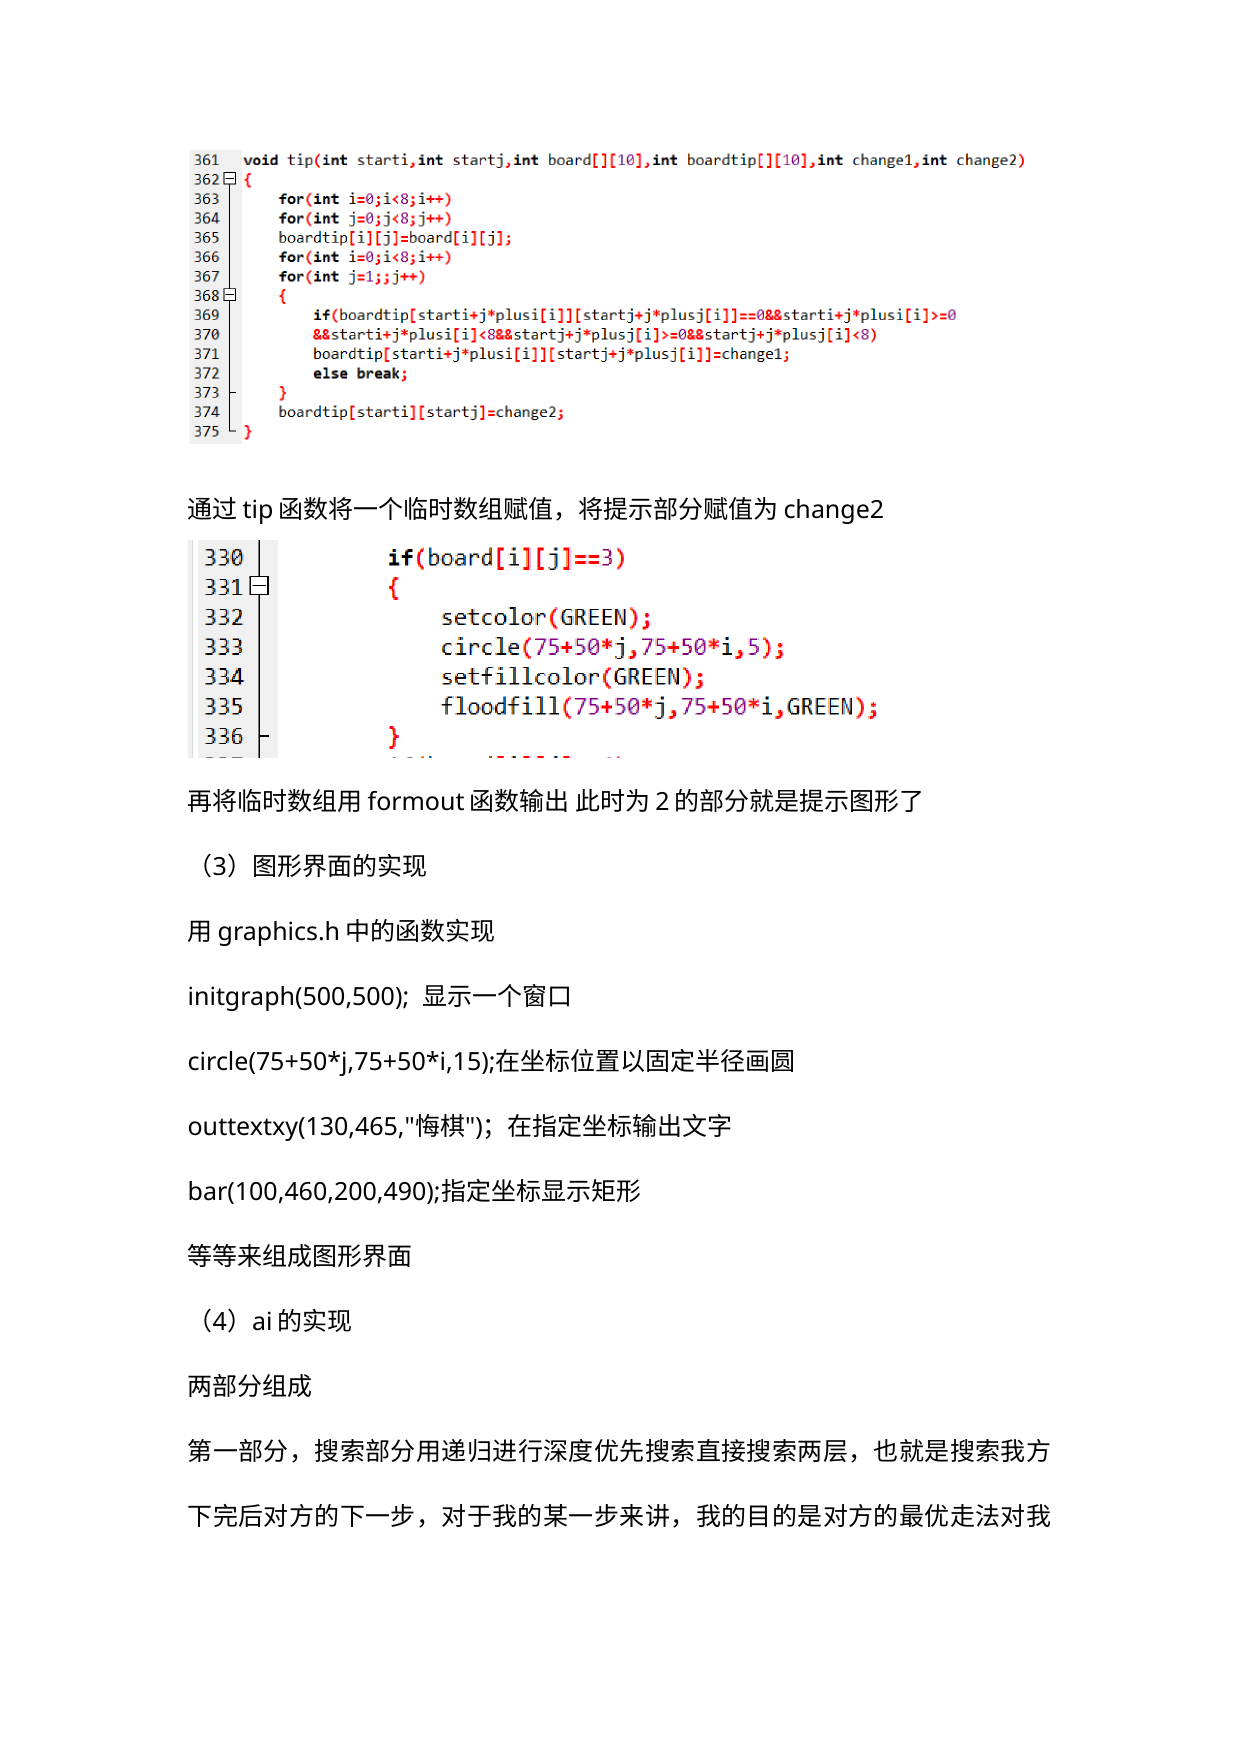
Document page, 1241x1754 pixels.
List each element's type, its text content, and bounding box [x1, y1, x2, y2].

text （4）ai的实现 [187, 1287, 1053, 1352]
text initgraph(500,500); 显示一个窗口 [187, 962, 1053, 1027]
text 再将临时数组用formout函数输出 此时为2的部分就是提示图形了 [187, 767, 1053, 832]
text 通过tip函数将一个临时数组赋值，将提示部分赋值为change2 [187, 475, 1053, 540]
text outtextxy(130,465,"悔棋")；在指定坐标输出文字 [187, 1092, 1053, 1157]
picture [187, 150, 1053, 444]
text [187, 1417, 1053, 1547]
text 等等来组成图形界面 [187, 1222, 1053, 1287]
text 两部分组成 [187, 1352, 1053, 1417]
text bar(100,460,200,490);指定坐标显示矩形 [187, 1157, 1053, 1222]
picture [187, 540, 1053, 758]
text circle(75+50*j,75+50*i,15);在坐标位置以固定半径画圆 [187, 1027, 1053, 1092]
text （3）图形界面的实现 [187, 832, 1053, 897]
text 用graphics.h中的函数实现 [187, 897, 1053, 962]
